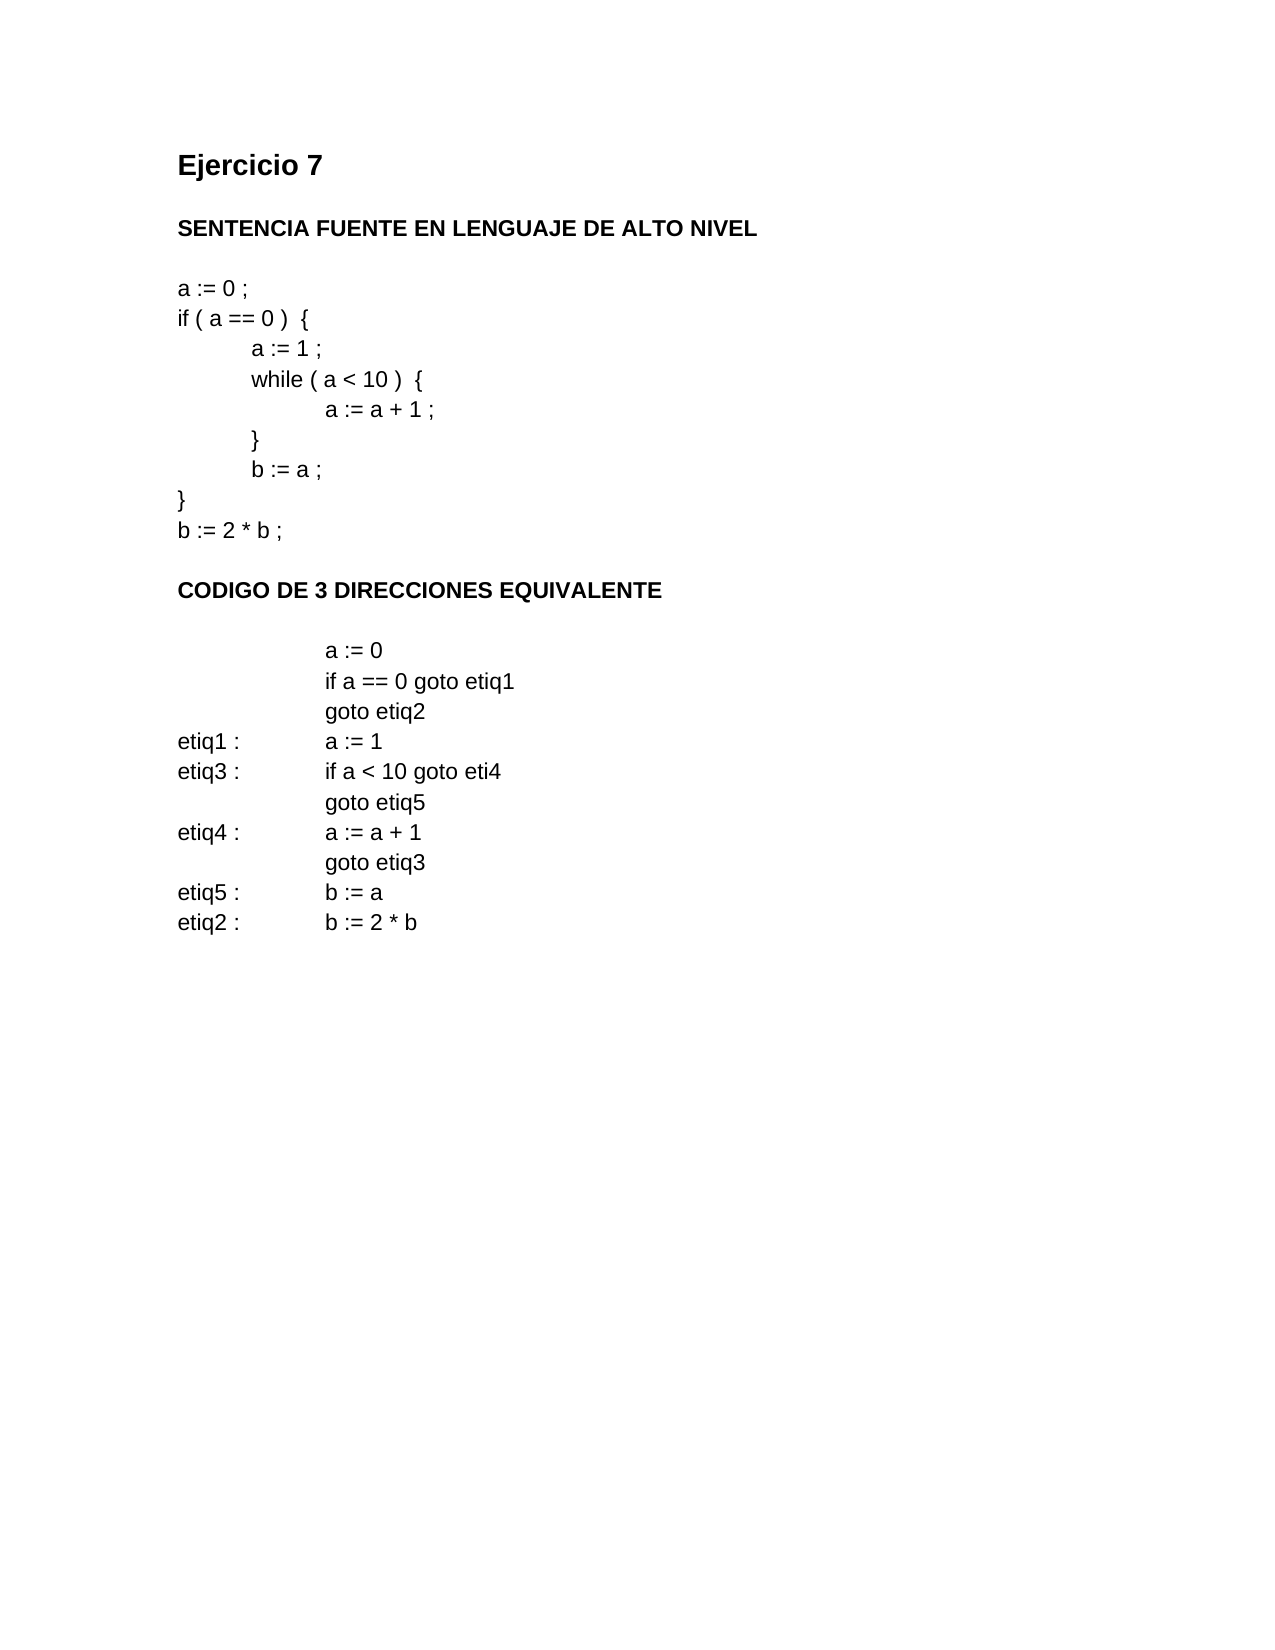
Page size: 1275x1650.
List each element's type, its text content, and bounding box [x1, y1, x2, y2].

text a := 0 ; [177, 275, 1098, 301]
text etiq1 : a := 1 [177, 728, 1098, 754]
text if a == 0 goto etiq1 [177, 668, 1098, 694]
text if ( a == 0 ) { [177, 305, 1098, 332]
text b := a ; [177, 456, 1098, 483]
text goto etiq2 [177, 698, 1098, 724]
text a := 0 [177, 637, 1098, 664]
text goto etiq5 [177, 788, 1098, 815]
text Ejercicio 7 [177, 148, 1098, 181]
text } [177, 426, 1098, 452]
text SENTENCIA FUENTE EN LENGUAJE DE ALTO NIVEL [177, 214, 1098, 241]
text a := 1 ; [177, 335, 1098, 362]
text a := a + 1 ; [251, 396, 1098, 422]
text CODIGO DE 3 DIRECCIONES EQUIVALENTE [177, 577, 1098, 603]
text etiq3 : if a < 10 goto eti4 [177, 758, 1098, 785]
text etiq5 : b := a [177, 879, 1098, 906]
text while ( a < 10 ) { [177, 366, 1098, 392]
text } [177, 486, 1098, 513]
text etiq4 : a := a + 1 [177, 819, 1098, 845]
text goto etiq3 [177, 849, 1098, 875]
text b := 2 * b ; [177, 517, 1098, 543]
text etiq2 : b := 2 * b [177, 909, 1098, 936]
